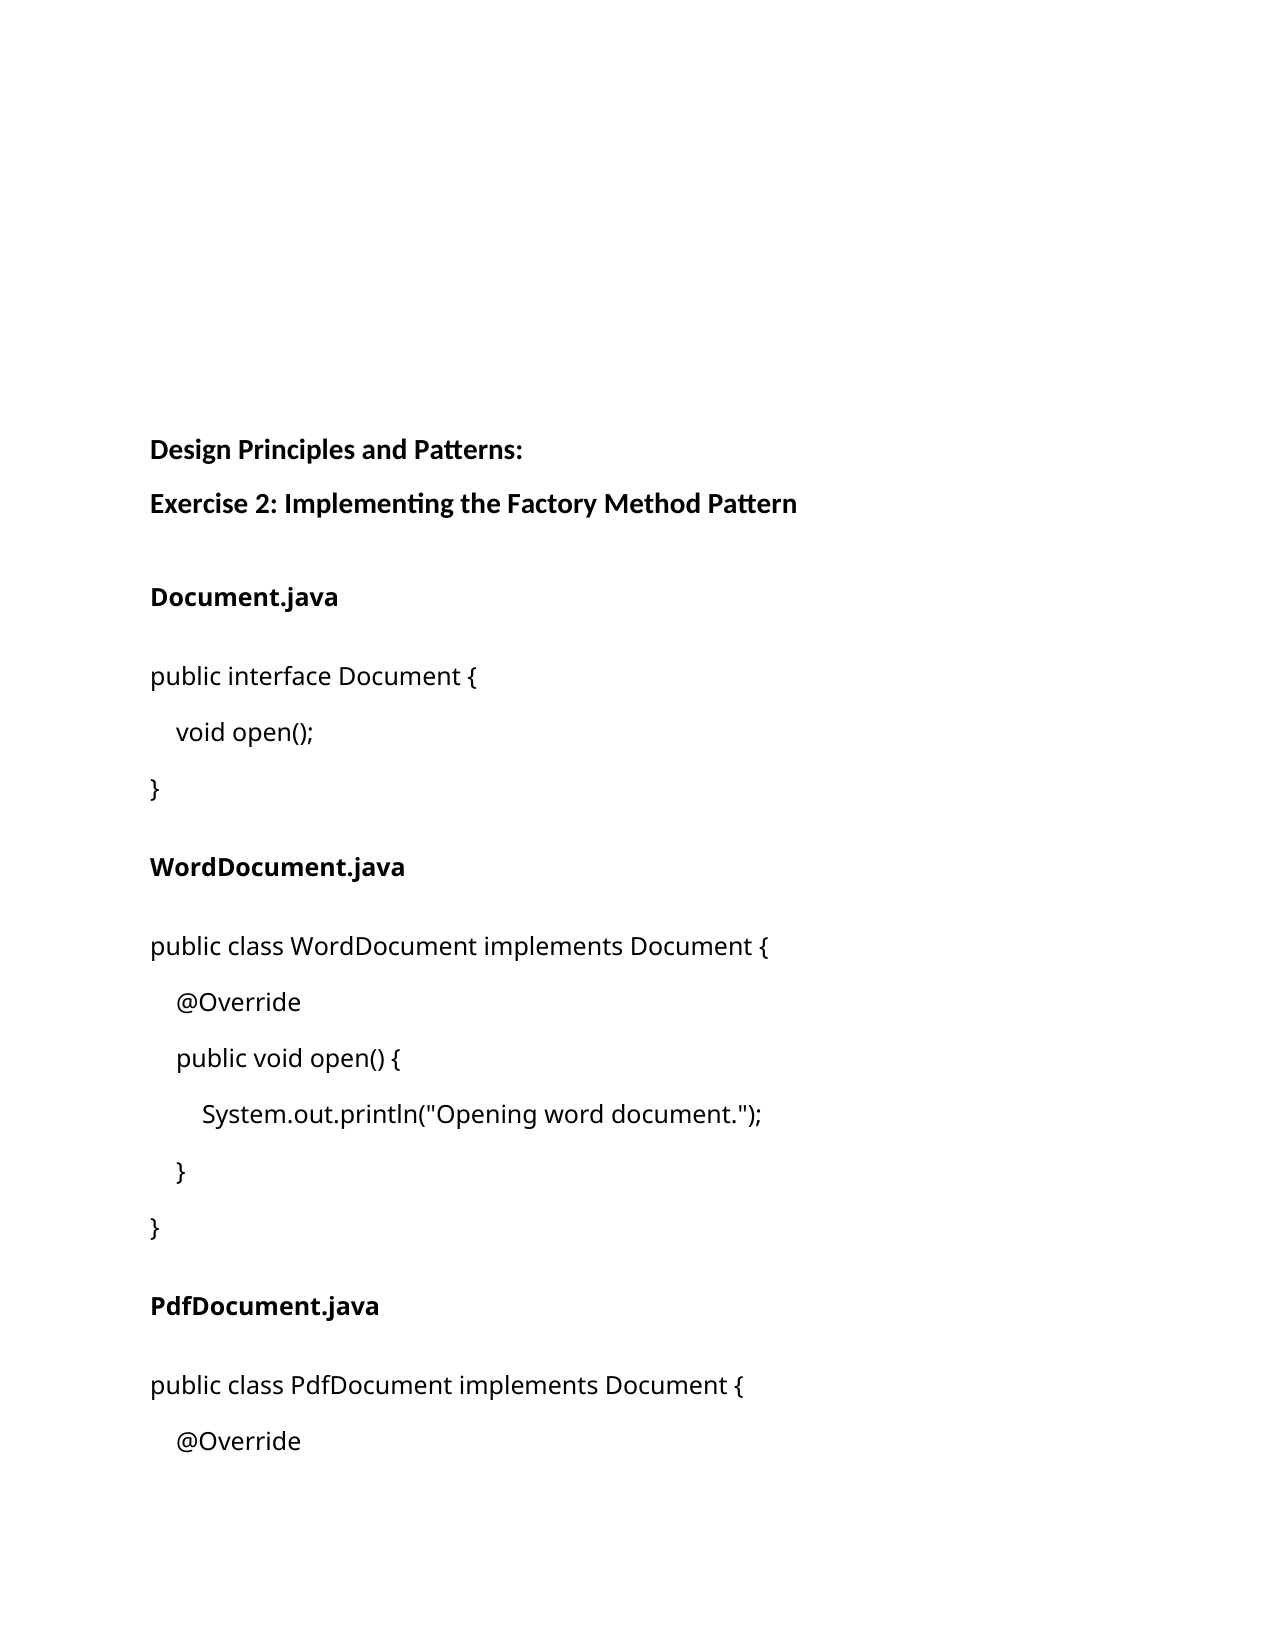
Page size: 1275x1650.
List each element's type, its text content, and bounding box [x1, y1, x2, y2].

text } WordDocument.java public class WordDocument implements Document { [150, 771, 1125, 963]
text public void open() { [150, 1041, 1125, 1075]
text Design Principles and Patterns: [150, 431, 1125, 466]
text } PdfDocument.java public class PdfDocument implements Document { [150, 1209, 1125, 1401]
text Exercise 2: Implementing the Factory Method Pattern [150, 485, 1125, 521]
text @Override [150, 985, 1125, 1019]
text void open(); [150, 715, 1125, 749]
text System.out.println("Opening word document."); [150, 1097, 1125, 1131]
text @Override [150, 1423, 1125, 1458]
text Document.java public interface Document { [150, 540, 1125, 693]
text } [150, 1153, 1125, 1187]
